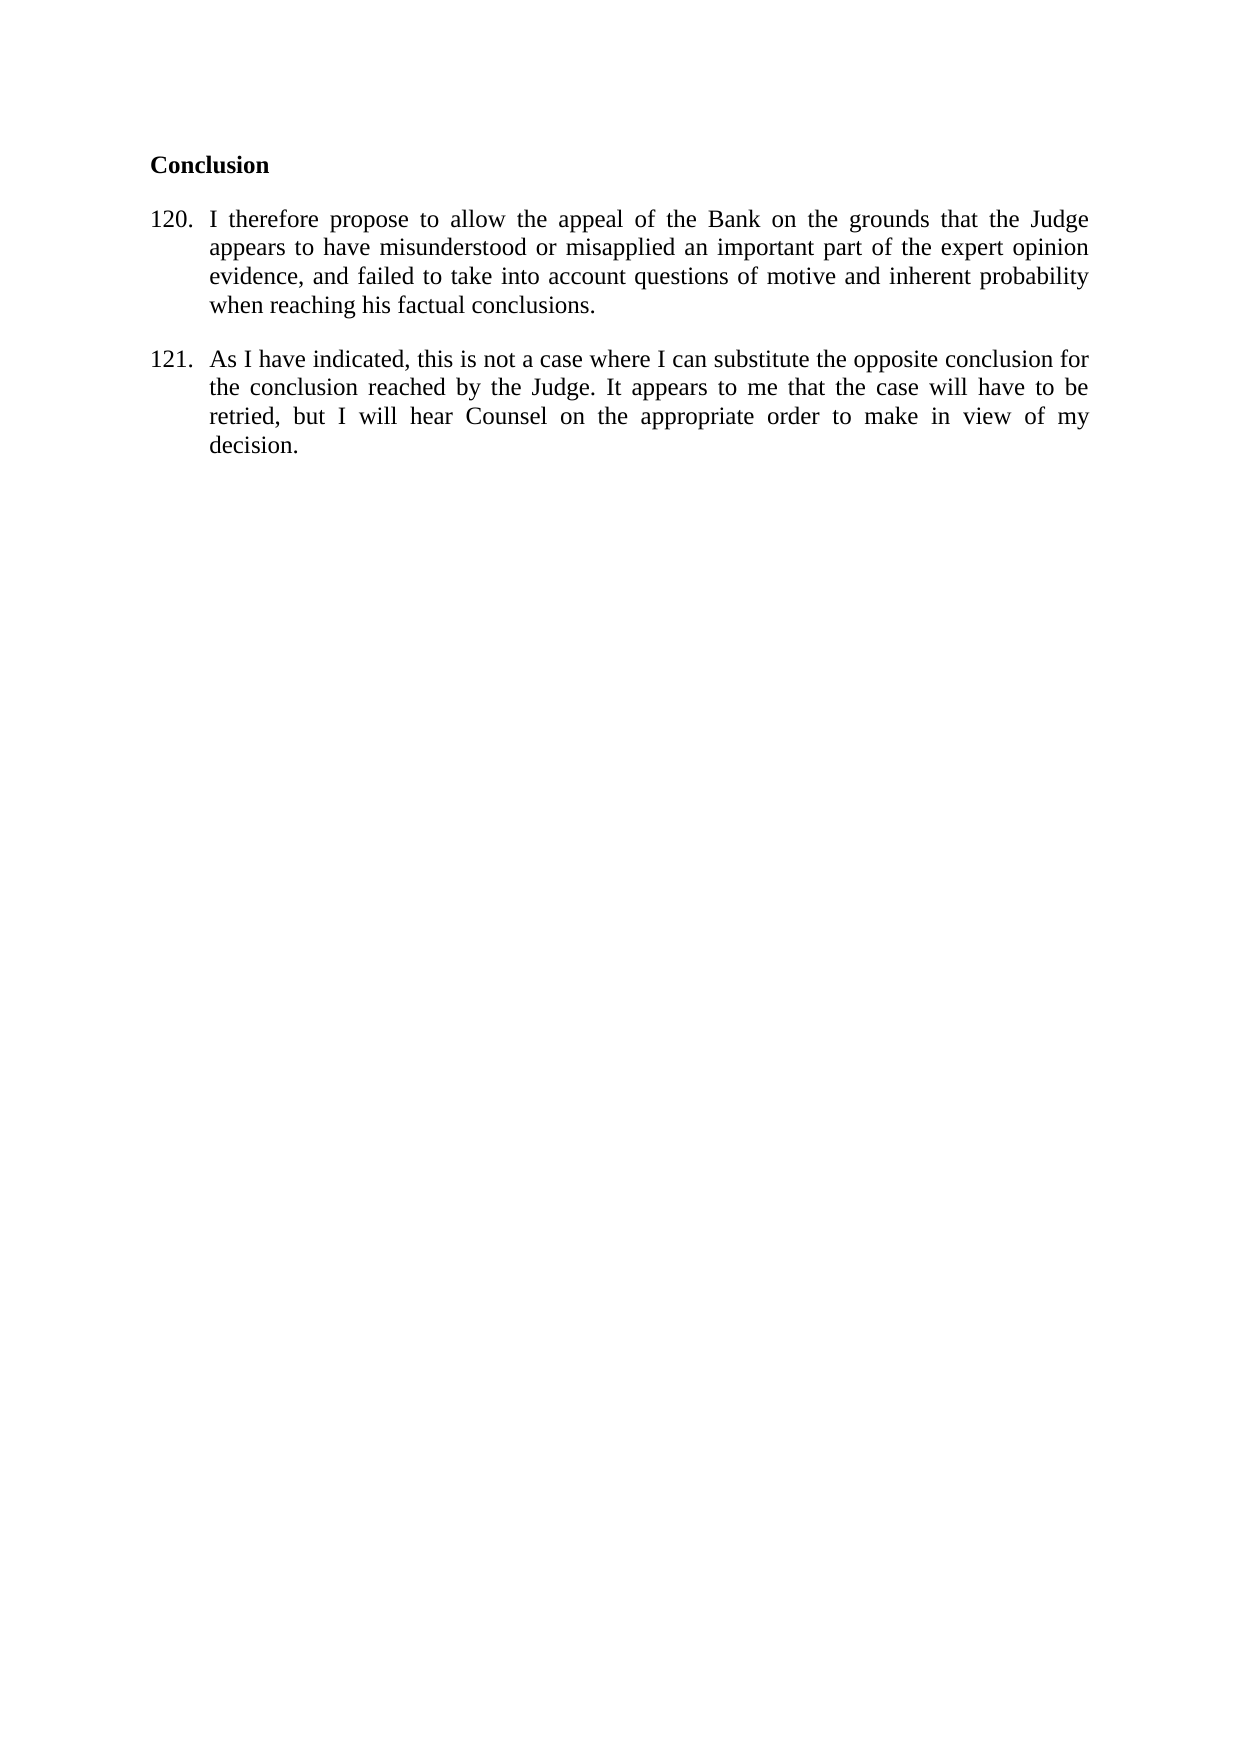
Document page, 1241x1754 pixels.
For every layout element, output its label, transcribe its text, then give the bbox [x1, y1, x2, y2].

text Conclusion [150, 150, 1090, 179]
list I therefore propose to allow the appeal of the Bank on the grounds that the Judge appears to have misunderstood or misapplied an important part of the expert opinion evidence, and failed to take into account questions of motive and inherent probability when reaching his factual conclusions. [150, 204, 1090, 319]
list As I have indicated, this is not a case where I can substitute the opposite conclusion for the conclusion reached by the Judge. It appears to me that the case will have to be retried, but I will hear Counsel on the appropriate order to make in view of my decision. [150, 344, 1090, 459]
